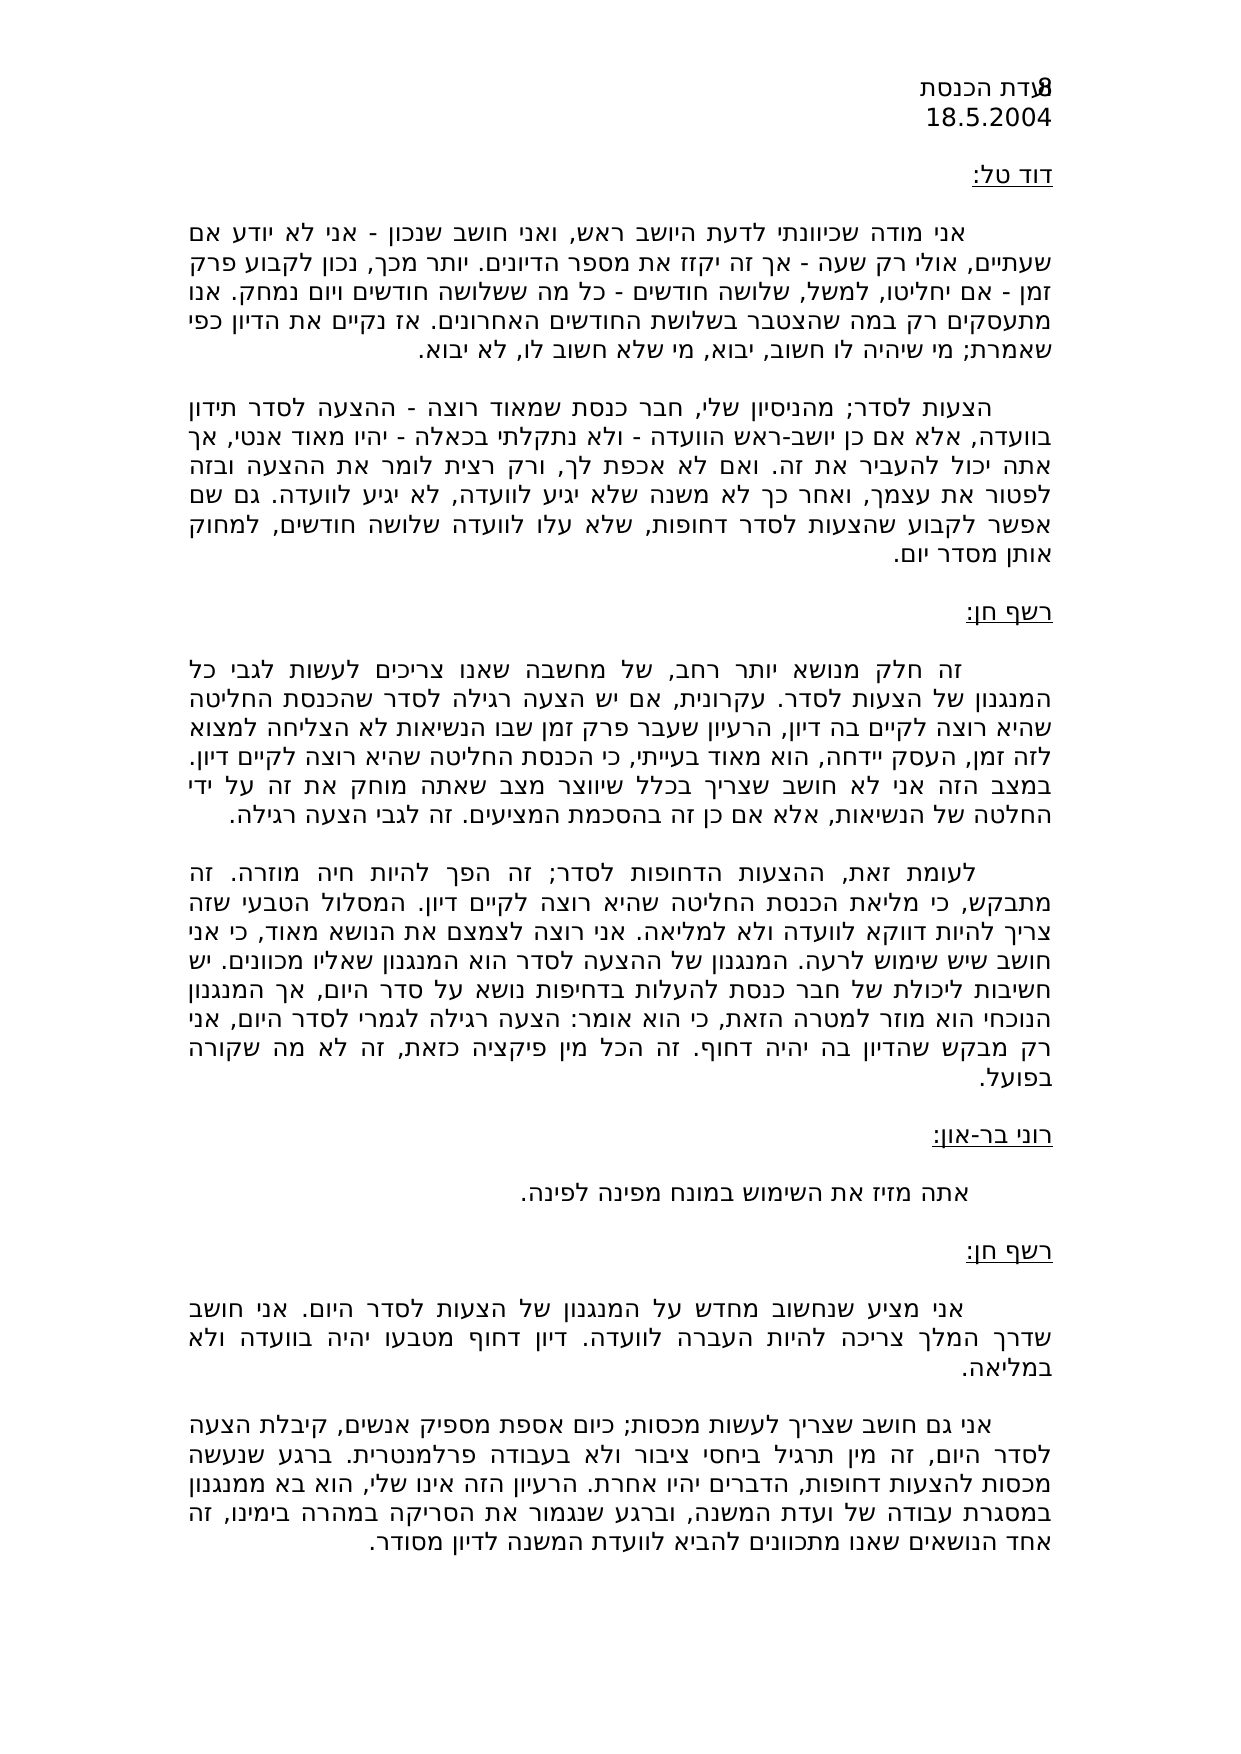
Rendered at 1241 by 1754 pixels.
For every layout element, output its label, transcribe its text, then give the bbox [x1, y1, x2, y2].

text אני מציע שנחשוב מחדש על המנגנון של הצעות לסדר היום. אני חושב שדרך המלך צריכה להיות העברה לוועדה. דיון דחוף מטבעו יהיה בוועדה ולא במליאה. [187, 1294, 1053, 1382]
text רשף חן: [187, 597, 1053, 626]
text אני מודה שכיוונתי לדעת היושב ראש, ואני חושב שנכון - אני לא יודע אם שעתיים, אולי רק שעה - אך זה יקזז את מספר הדיונים. יותר מכך, נכון לקבוע פרק זמן - אם יחליטו, למשל, שלושה חודשים - כל מה ששלושה חודשים ויום נמחק. אנו מתעסקים רק במה שהצטבר בשלושת החודשים האחרונים. אז נקיים את הדיון כפי שאמרת; מי שיהיה לו חשוב, יבוא, מי שלא חשוב לו, לא יבוא. [187, 218, 1053, 364]
text אתה מזיז את השימוש במונח מפינה לפינה. [187, 1178, 1053, 1208]
text זה חלק מנושא יותר רחב, של מחשבה שאנו צריכים לעשות לגבי כל המנגנון של הצעות לסדר. עקרונית, אם יש הצעה רגילה לסדר שהכנסת החליטה שהיא רוצה לקיים בה דיון, הרעיון שעבר פרק זמן שבו הנשיאות לא הצליחה למצוא לזה זמן, העסק יידחה, הוא מאוד בעייתי, כי הכנסת החליטה שהיא רוצה לקיים דיון. במצב הזה אני לא חושב שצריך בכלל שיווצר מצב שאתה מוחק את זה על ידי החלטה של הנשיאות, אלא אם כן זה בהסכמת המציעים. זה לגבי הצעה רגילה. [187, 655, 1053, 830]
text אני גם חושב שצריך לעשות מכסות; כיום אספת מספיק אנשים, קיבלת הצעה לסדר היום, זה מין תרגיל ביחסי ציבור ולא בעבודה פרלמנטרית. ברגע שנעשה מכסות להצעות דחופות, הדברים יהיו אחרת. הרעיון הזה אינו שלי, הוא בא ממנגנון במסגרת עבודה של ועדת המשנה, וברגע שנגמור את הסריקה במהרה בימינו, זה אחד הנושאים שאנו מתכוונים להביא לוועדת המשנה לדיון מסודר. [187, 1411, 1053, 1556]
text דוד טל: [187, 161, 1053, 190]
text רשף חן: [187, 1236, 1053, 1266]
text רוני בר-און: [187, 1121, 1053, 1150]
text הצעות לסדר; מהניסיון שלי, חבר כנסת שמאוד רוצה - ההצעה לסדר תידון בוועדה, אלא אם כן יושב-ראש הוועדה - ולא נתקלתי בכאלה - יהיו מאוד אנטי, אך אתה יכול להעביר את זה. ואם לא אכפת לך, ורק רצית לומר את ההצעה ובזה לפטור את עצמך, ואחר כך לא משנה שלא יגיע לוועדה, לא יגיע לוועדה. גם שם אפשר לקבוע שהצעות לסדר דחופות, שלא עלו לוועדה שלושה חודשים, למחוק אותן מסדר יום. [187, 393, 1053, 568]
text לעומת זאת, ההצעות הדחופות לסדר; זה הפך להיות חיה מוזרה. זה מתבקש, כי מליאת הכנסת החליטה שהיא רוצה לקיים דיון. המסלול הטבעי שזה צריך להיות דווקא לוועדה ולא למליאה. אני רוצה לצמצם את הנושא מאוד, כי אני חושב שיש שימוש לרעה. המנגנון של ההצעה לסדר הוא המנגנון שאליו מכוונים. יש חשיבות ליכולת של חבר כנסת להעלות בדחיפות נושא על סדר היום, אך המנגנון הנוכחי הוא מוזר למטרה הזאת, כי הוא אומר: הצעה רגילה לגמרי לסדר היום, אני רק מבקש שהדיון בה יהיה דחוף. זה הכל מין פיקציה כזאת, זה לא מה שקורה בפועל. [187, 858, 1053, 1092]
